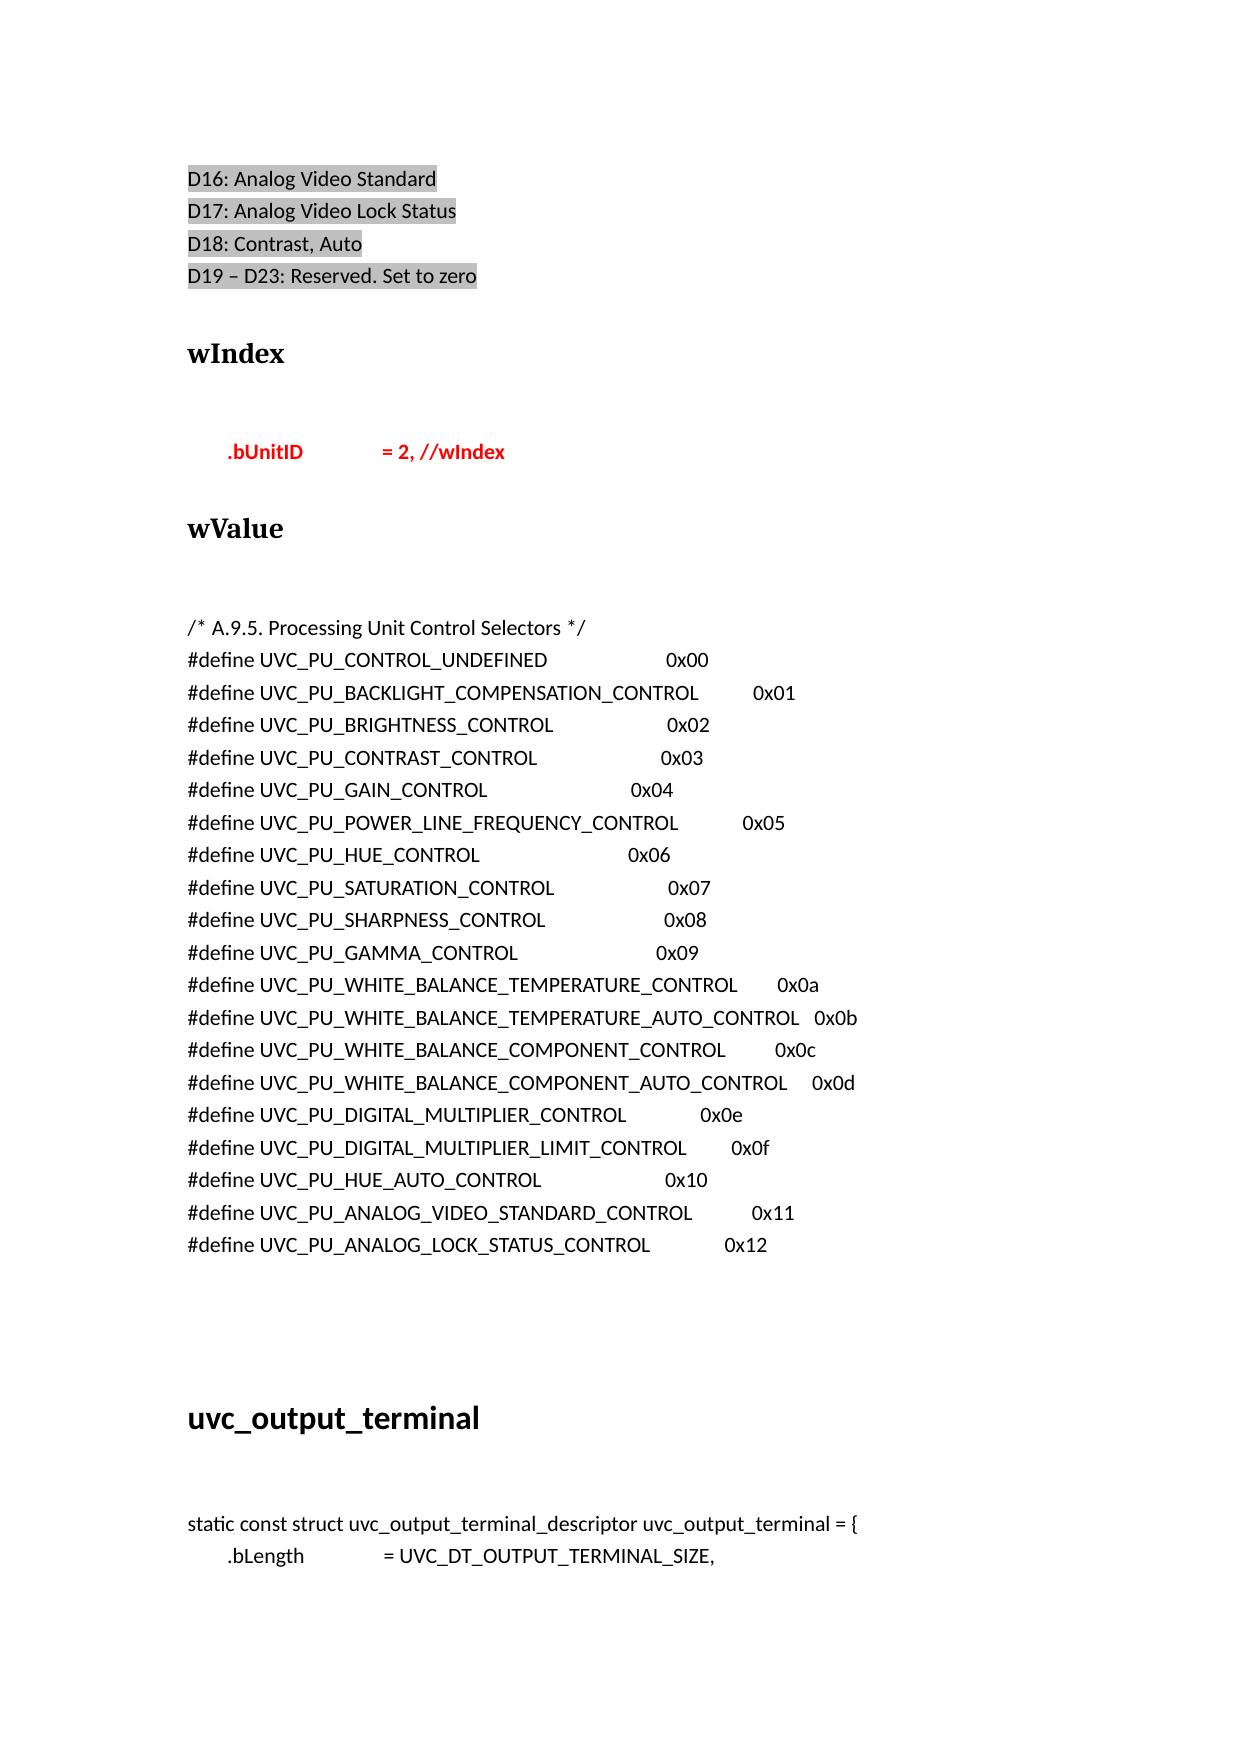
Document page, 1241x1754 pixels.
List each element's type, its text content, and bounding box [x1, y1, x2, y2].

text #define UVC_PU_CONTROL_UNDEFINED 0x00 [187, 643, 1053, 676]
text .bLength = UVC_DT_OUTPUT_TERMINAL_SIZE, [187, 1539, 1053, 1572]
text #define UVC_PU_BRIGHTNESS_CONTROL 0x02 [187, 708, 1053, 741]
text #define UVC_PU_WHITE_BALANCE_COMPONENT_CONTROL 0x0c [187, 1033, 1053, 1066]
text #define UVC_PU_SATURATION_CONTROL 0x07 [187, 871, 1053, 903]
text #define UVC_PU_BACKLIGHT_COMPENSATION_CONTROL 0x01 [187, 676, 1053, 708]
text D19 – D23: Reserved. Set to zero [187, 259, 1053, 292]
text #define UVC_PU_WHITE_BALANCE_COMPONENT_AUTO_CONTROL 0x0d [187, 1066, 1053, 1098]
text #define UVC_PU_POWER_LINE_FREQUENCY_CONTROL 0x05 [187, 806, 1053, 838]
text /* A.9.5. Processing Unit Control Selectors */ [187, 611, 1053, 643]
text #define UVC_PU_GAMMA_CONTROL 0x09 [187, 936, 1053, 968]
text #define UVC_PU_HUE_AUTO_CONTROL 0x10 [187, 1163, 1053, 1196]
text D16: Analog Video Standard [187, 162, 1053, 194]
text .bUnitID = 2, //wIndex [187, 435, 1053, 468]
text D18: Contrast, Auto [187, 227, 1053, 259]
text #define UVC_PU_DIGITAL_MULTIPLIER_LIMIT_CONTROL 0x0f [187, 1131, 1053, 1163]
text #define UVC_PU_SHARPNESS_CONTROL 0x08 [187, 903, 1053, 936]
subtitle wIndex [187, 321, 1053, 386]
text #define UVC_PU_DIGITAL_MULTIPLIER_CONTROL 0x0e [187, 1098, 1053, 1131]
text #define UVC_PU_HUE_CONTROL 0x06 [187, 838, 1053, 871]
text D17: Analog Video Lock Status [187, 194, 1053, 227]
text #define UVC_PU_WHITE_BALANCE_TEMPERATURE_AUTO_CONTROL 0x0b [187, 1001, 1053, 1033]
text #define UVC_PU_GAIN_CONTROL 0x04 [187, 773, 1053, 806]
subtitle uvc_output_terminal [187, 1385, 1053, 1450]
text #define UVC_PU_WHITE_BALANCE_TEMPERATURE_CONTROL 0x0a [187, 968, 1053, 1001]
text #define UVC_PU_ANALOG_LOCK_STATUS_CONTROL 0x12 [187, 1228, 1053, 1261]
text #define UVC_PU_CONTRAST_CONTROL 0x03 [187, 741, 1053, 773]
subtitle wValue [187, 497, 1053, 562]
text static const struct uvc_output_terminal_descriptor uvc_output_terminal = { [187, 1507, 1053, 1539]
text #define UVC_PU_ANALOG_VIDEO_STANDARD_CONTROL 0x11 [187, 1196, 1053, 1228]
